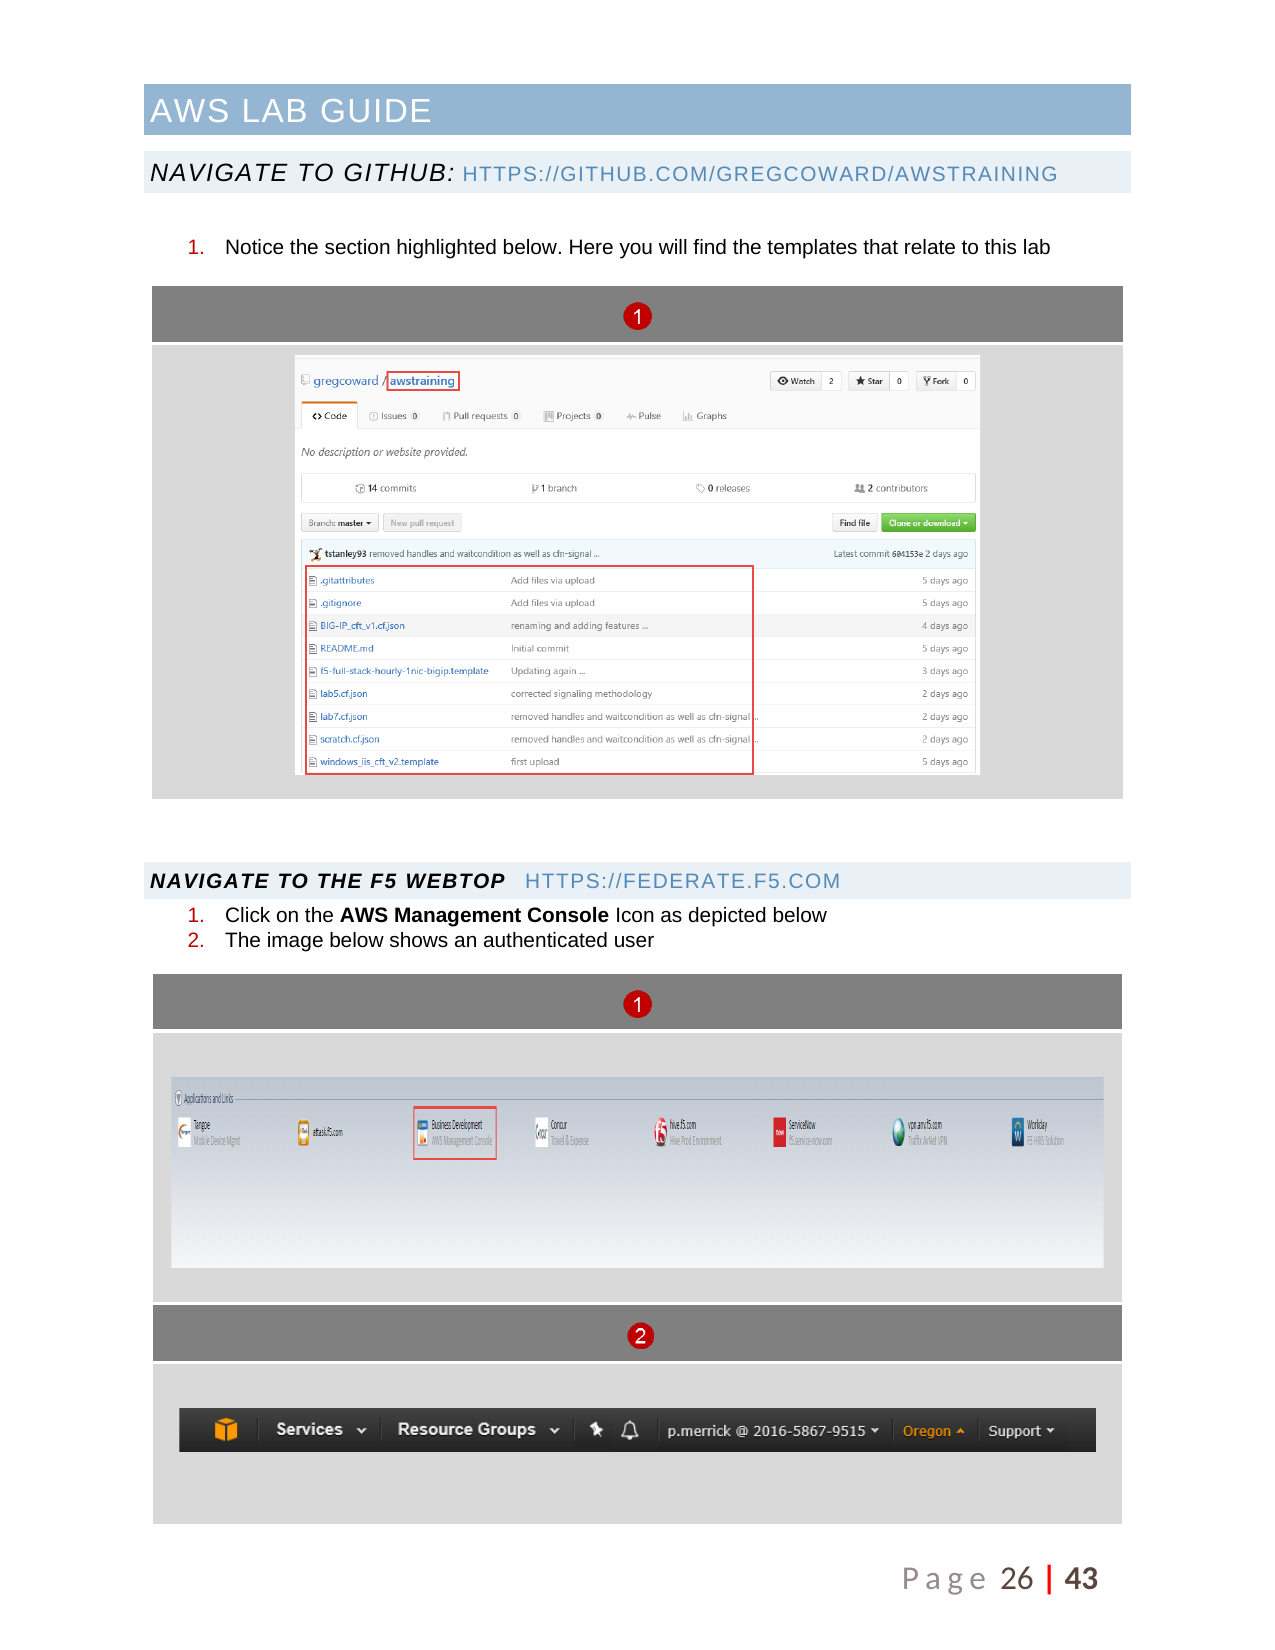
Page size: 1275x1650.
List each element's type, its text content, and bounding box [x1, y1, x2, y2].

picture [618, 984, 657, 1030]
picture [618, 296, 657, 342]
table_header [153, 974, 1122, 1029]
picture [179, 1408, 1096, 1452]
picture [617, 1315, 658, 1361]
table_cell [153, 1033, 1122, 1302]
picture [171, 1077, 1104, 1268]
list The image below shows an authenticated user [187, 928, 1125, 952]
subtitle Navigate to the F5 Webtop HTTPS://FEDERATE.F5.COM [150, 869, 1125, 893]
table_cell [153, 1364, 1122, 1524]
list Click on the AWS Management Console Icon as depicted below [187, 902, 1125, 926]
picture [294, 355, 981, 775]
table_cell [153, 1305, 1122, 1361]
